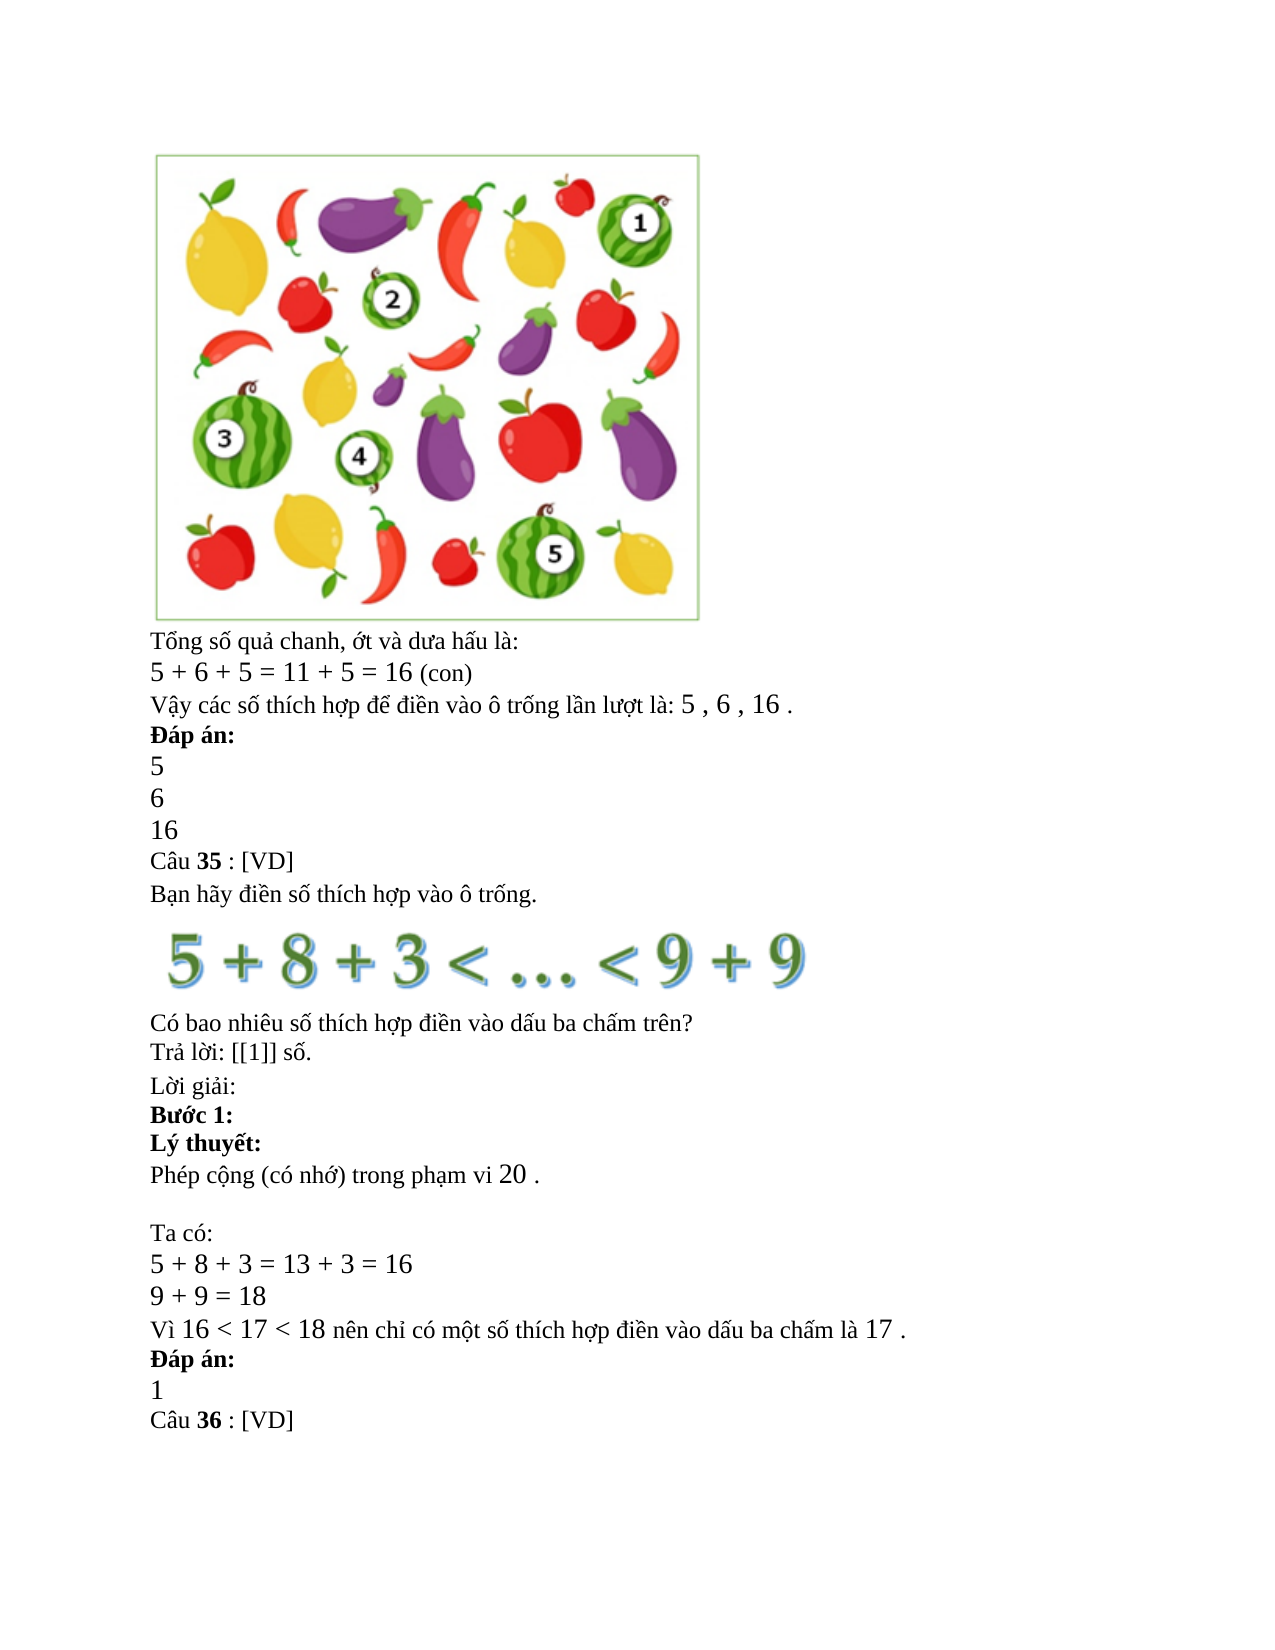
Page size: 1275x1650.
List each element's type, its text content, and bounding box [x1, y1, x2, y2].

picture [150, 150, 708, 627]
text Bước 1: [150, 1100, 1125, 1128]
text Câu 35 : [VD] [150, 846, 1125, 874]
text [150, 150, 1125, 846]
text Câu 36 : [VD] [150, 1405, 1125, 1434]
text Lời giải: [150, 1071, 1125, 1100]
picture [150, 908, 815, 1009]
text Lý thuyết: Phép cộng (có nhớ) trong phạm vi 20 . Ta có: 5 + 8 + 3 = 13 + 3 = 16 9 + 9 = 18 Vì 16 < 17 < 18 nên chỉ có một số thích hợp điền vào dấu ba chấm là 17 . Đáp án: 1 [150, 1128, 1125, 1405]
